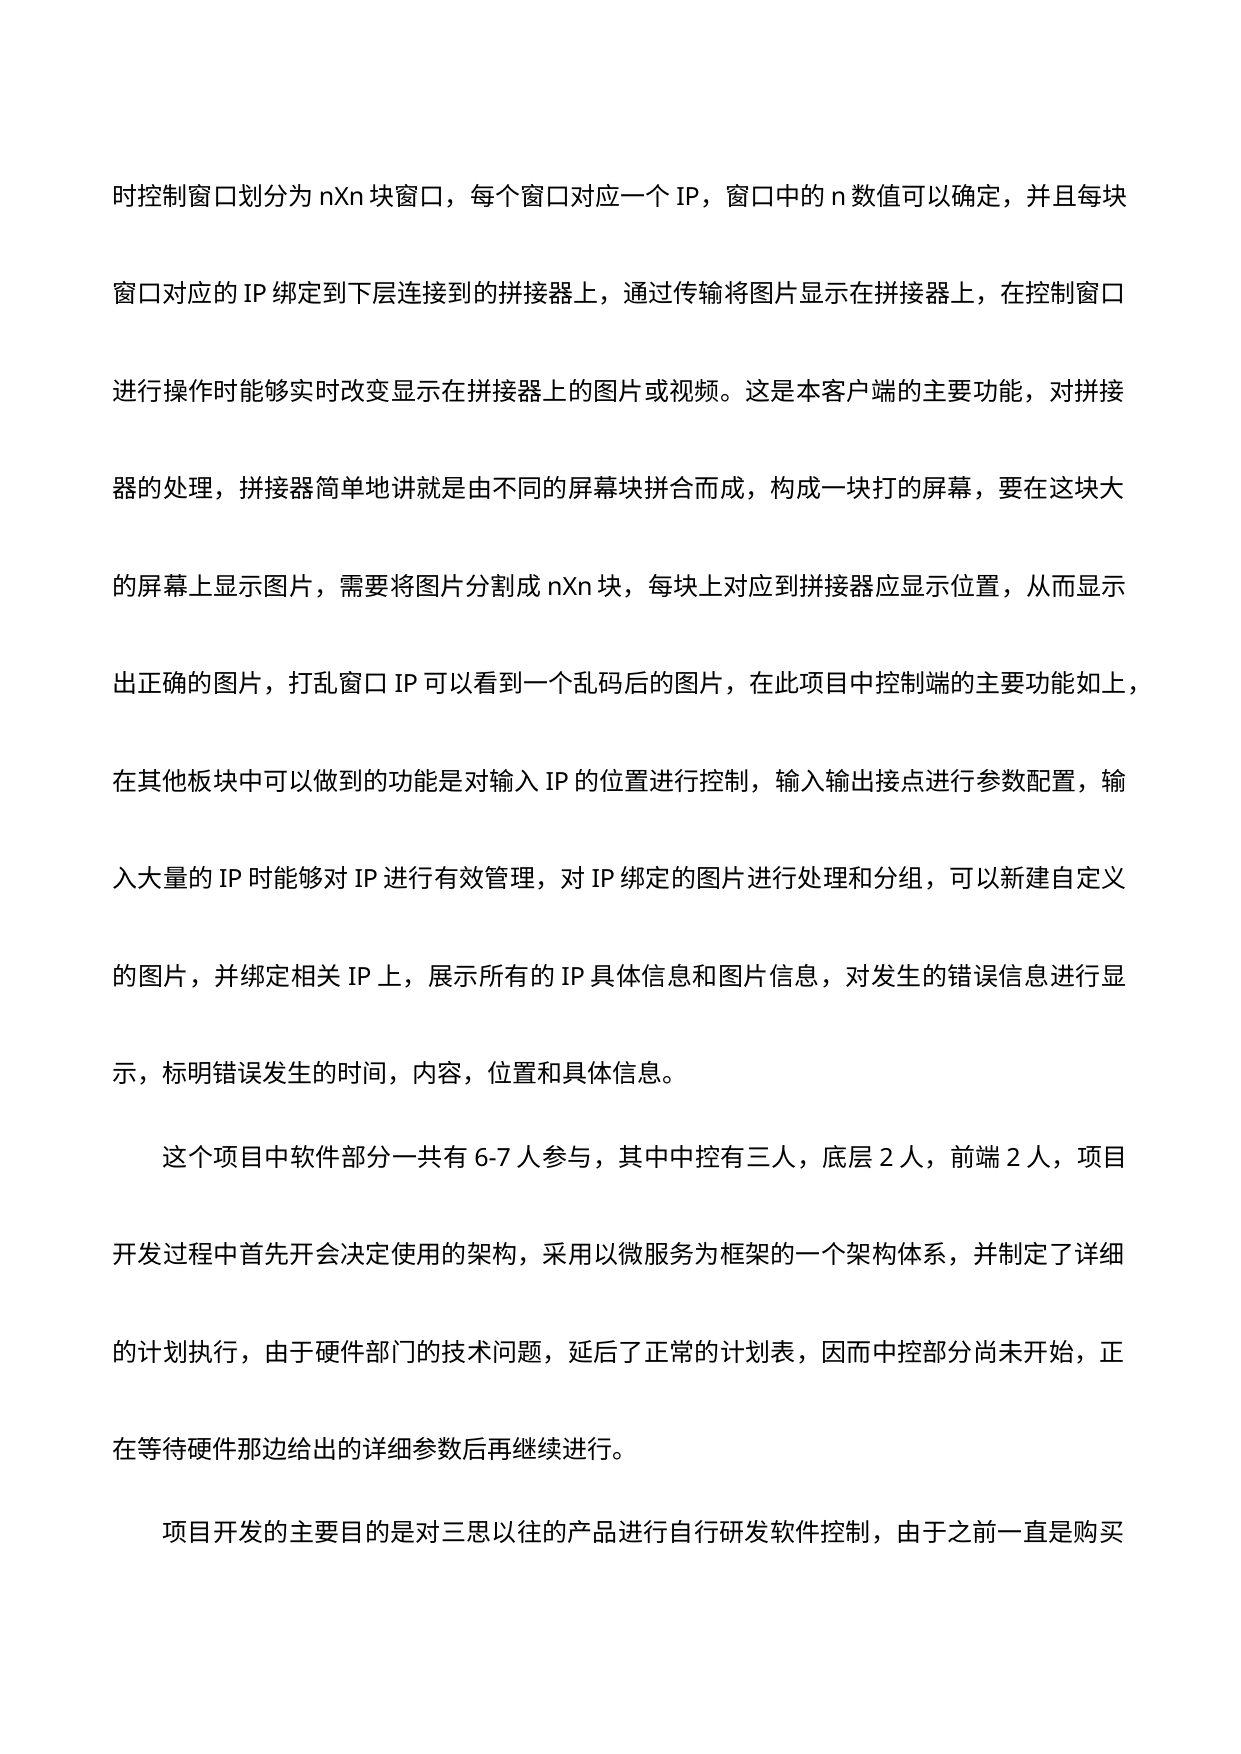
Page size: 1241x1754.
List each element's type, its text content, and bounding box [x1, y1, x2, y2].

text 这个项目中软件部分一共有6-7人参与，其中中控有三人，底层2人，前端2人，项目开发过程中首先开会决定使用的架构，采用以微服务为框架的一个架构体系，并制定了详细的计划执行，由于硬件部门的技术问题，延后了正常的计划表，因而中控部分尚未开始，正在等待硬件那边给出的详细参数后再继续进行。 [112, 1123, 1128, 1480]
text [112, 1498, 1128, 1563]
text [112, 162, 1128, 1104]
